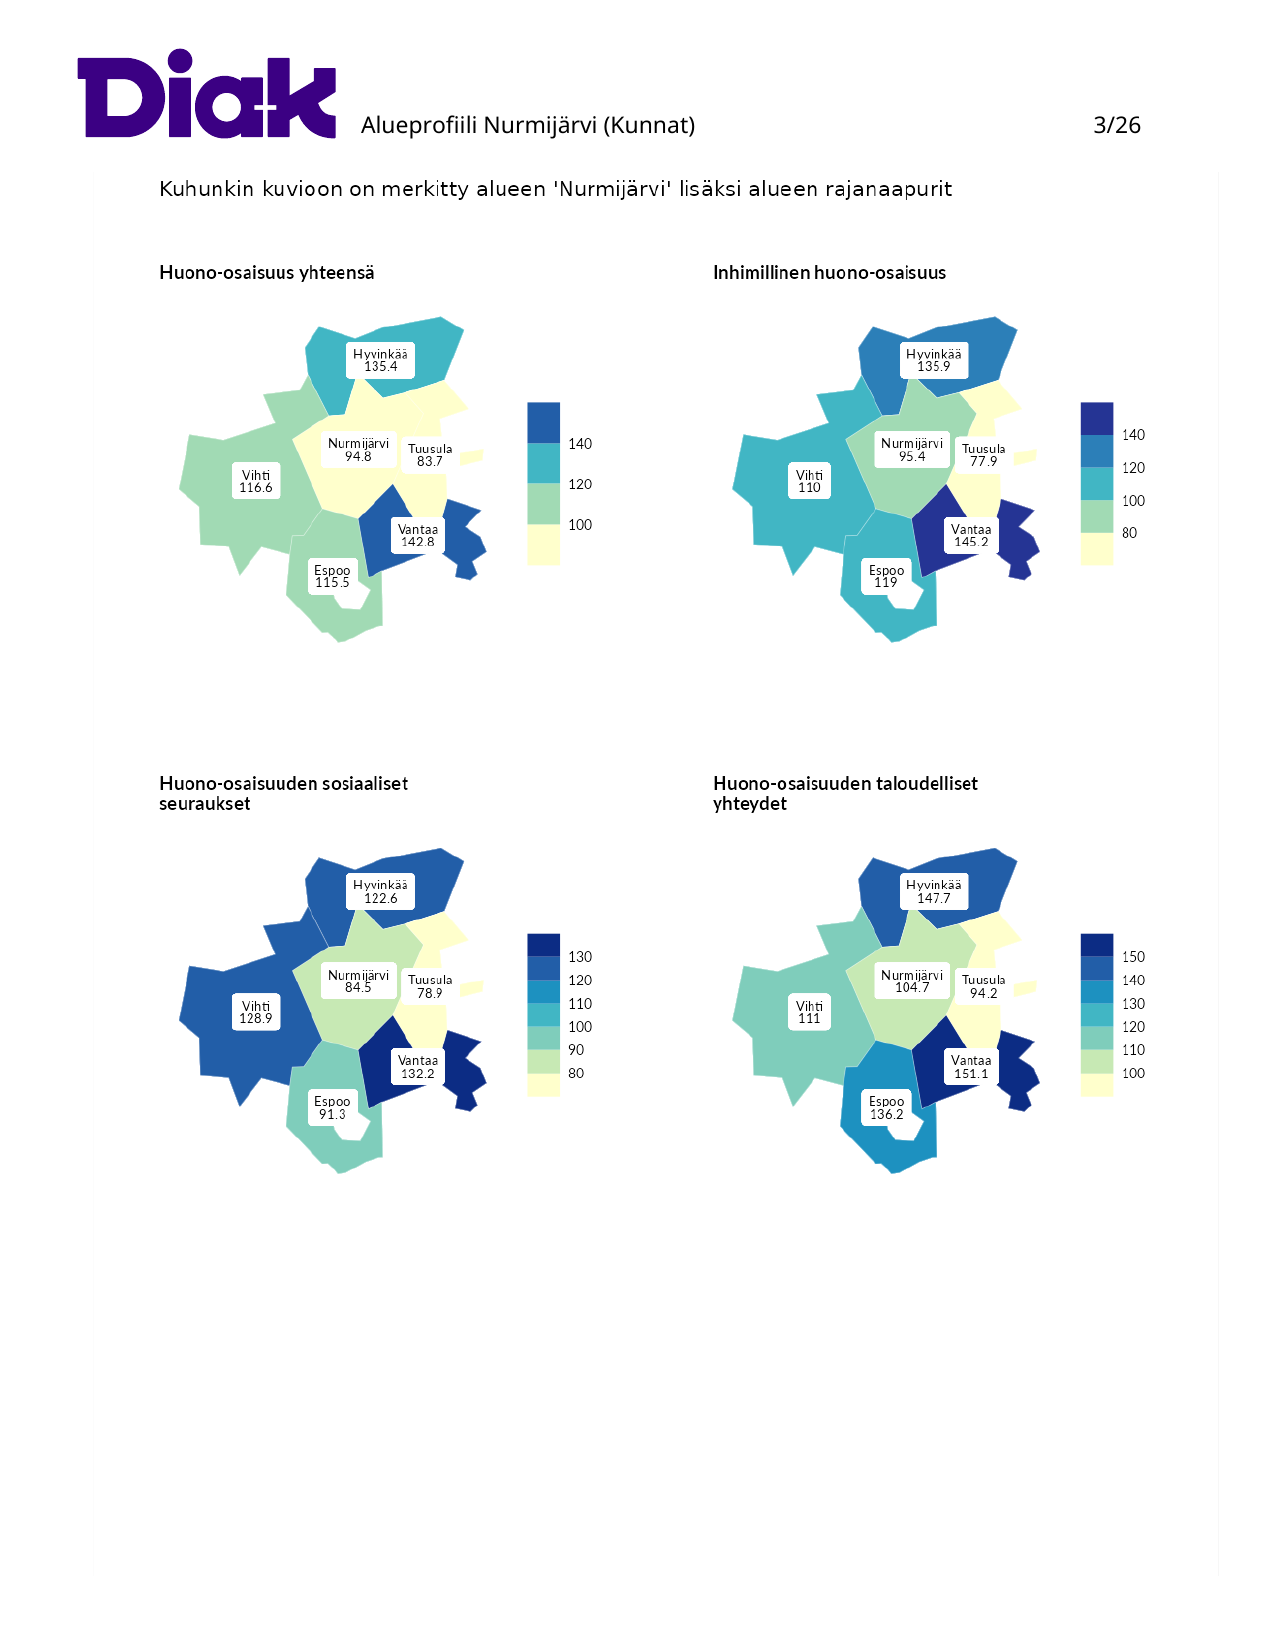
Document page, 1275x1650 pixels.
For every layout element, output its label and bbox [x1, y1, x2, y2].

picture [93, 172, 1219, 1576]
